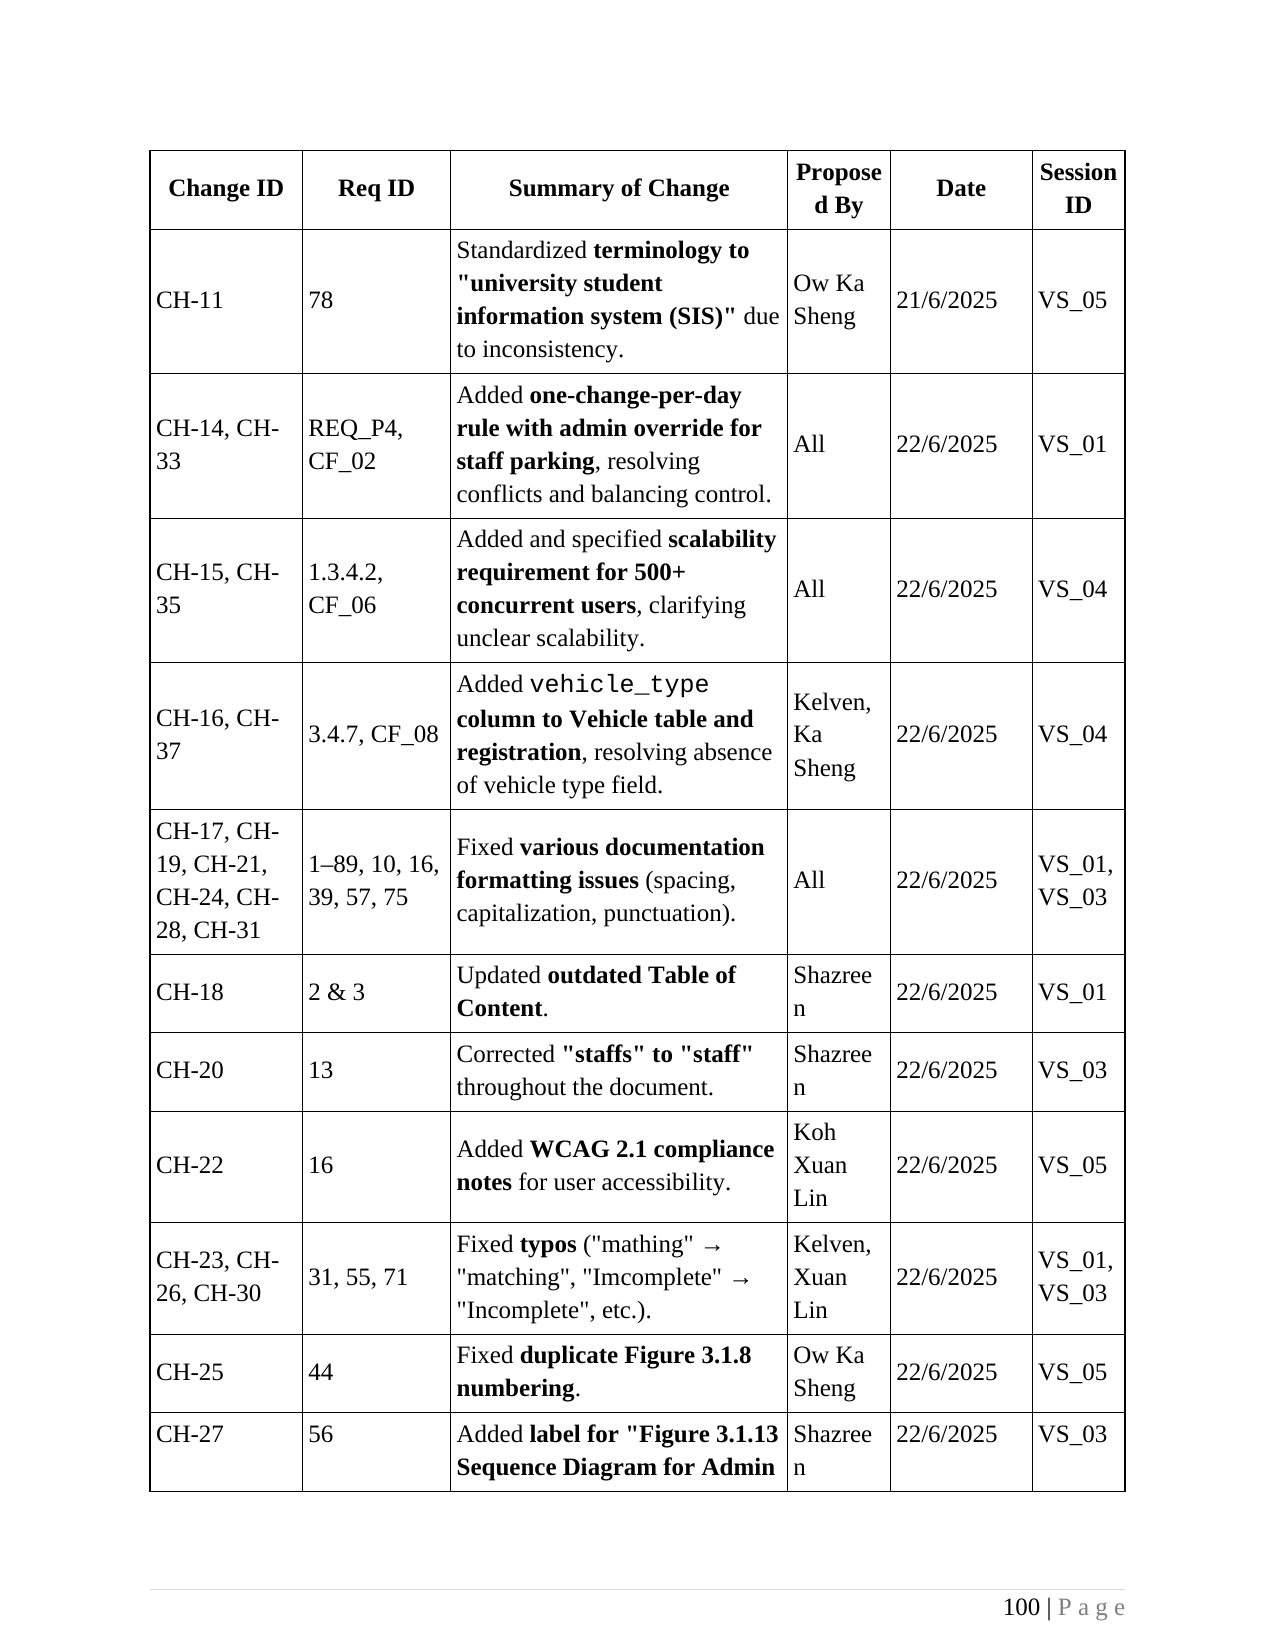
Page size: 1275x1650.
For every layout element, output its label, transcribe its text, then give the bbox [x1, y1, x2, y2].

table_header Summary of Change [451, 151, 787, 228]
table_header Change ID [151, 151, 302, 228]
table_cell CH-27 [151, 1413, 302, 1491]
table_cell 22/6/2025 [891, 1033, 1032, 1111]
table_cell CH-14, CH-33 [151, 374, 302, 518]
table_cell REQ_P4, CF_02 [303, 374, 450, 518]
table_cell 22/6/2025 [891, 1223, 1032, 1334]
table_cell Shazreen [788, 955, 890, 1032]
table_cell 13 [303, 1033, 450, 1111]
table_cell 22/6/2025 [891, 1413, 1032, 1491]
table_cell Corrected "staffs" to "staff" throughout the document. [451, 1033, 787, 1111]
table_cell CH-15, CH-35 [151, 519, 302, 662]
table_cell VS_03 [1033, 1413, 1124, 1491]
table_cell Fixed various documentation formatting issues (spacing, capitalization, punctuation). [451, 810, 787, 953]
table_cell VS_01 [1033, 955, 1124, 1032]
table_cell 78 [303, 230, 450, 373]
table_cell 1–89, 10, 16, 39, 57, 75 [303, 810, 450, 953]
table_cell VS_01, VS_03 [1033, 810, 1124, 953]
table_cell Kelven, Ka Sheng [788, 663, 890, 809]
table_cell 22/6/2025 [891, 519, 1032, 662]
table_cell Standardized terminology to "university student information system (SIS)" due to inconsistency. [451, 230, 787, 373]
table_cell 22/6/2025 [891, 663, 1032, 809]
table_cell CH-25 [151, 1335, 302, 1412]
table_cell CH-11 [151, 230, 302, 373]
table_cell 22/6/2025 [891, 1335, 1032, 1412]
table_cell VS_03 [1033, 1033, 1124, 1111]
table_header Date [891, 151, 1032, 228]
table_cell 22/6/2025 [891, 955, 1032, 1032]
table_cell CH-17, CH-19, CH-21, CH-24, CH-28, CH-31 [151, 810, 302, 953]
table_cell Fixed duplicate Figure 3.1.8 numbering. [451, 1335, 787, 1412]
table_cell VS_05 [1033, 1112, 1124, 1222]
table_cell Koh Xuan Lin [788, 1112, 890, 1222]
table_cell CH-22 [151, 1112, 302, 1222]
table_header Proposed By [788, 151, 890, 228]
table_cell 22/6/2025 [891, 810, 1032, 953]
table_cell CH-20 [151, 1033, 302, 1111]
table_cell 44 [303, 1335, 450, 1412]
table_cell Shazreen [788, 1033, 890, 1111]
table_cell Added label for "Figure 3.1.13 Sequence Diagram for Admin Manage Users". [451, 1413, 787, 1491]
table_cell Added WCAG 2.1 compliance notes for user accessibility. [451, 1112, 787, 1222]
table_cell All [788, 810, 890, 953]
table_cell VS_01, VS_03 [1033, 1223, 1124, 1334]
table_cell 16 [303, 1112, 450, 1222]
table_cell Fixed typos ("mathing" → "matching", "Imcomplete" → "Incomplete", etc.). [451, 1223, 787, 1334]
table_cell Ow Ka Sheng [788, 230, 890, 373]
table_cell 31, 55, 71 [303, 1223, 450, 1334]
table_cell 56 [303, 1413, 450, 1491]
table_cell 22/6/2025 [891, 1112, 1032, 1222]
table_cell Added vehicle_type column to Vehicle table and registration, resolving absence of vehicle type field. [451, 663, 787, 809]
table_cell VS_05 [1033, 1335, 1124, 1412]
table_cell CH-16, CH-37 [151, 663, 302, 809]
table_cell Added one-change-per-day rule with admin override for staff parking, resolving conflicts and balancing control. [451, 374, 787, 518]
table_cell All [788, 519, 890, 662]
table_cell 2 & 3 [303, 955, 450, 1032]
table_cell VS_05 [1033, 230, 1124, 373]
table_cell Added and specified scalability requirement for 500+ concurrent users, clarifying unclear scalability. [451, 519, 787, 662]
table_cell Shazreen [788, 1413, 890, 1491]
table_header Req ID [303, 151, 450, 228]
table_cell VS_04 [1033, 663, 1124, 809]
table_cell Kelven, Xuan Lin [788, 1223, 890, 1334]
table_cell 21/6/2025 [891, 230, 1032, 373]
table_cell 1.3.4.2, CF_06 [303, 519, 450, 662]
table_cell Updated outdated Table of Content. [451, 955, 787, 1032]
table_cell All [788, 374, 890, 518]
table_cell Ow Ka Sheng [788, 1335, 890, 1412]
table_header Session ID [1033, 151, 1124, 228]
table_cell 22/6/2025 [891, 374, 1032, 518]
table_cell VS_04 [1033, 519, 1124, 662]
table_cell CH-18 [151, 955, 302, 1032]
table_cell VS_01 [1033, 374, 1124, 518]
table_cell 3.4.7, CF_08 [303, 663, 450, 809]
table_cell CH-23, CH-26, CH-30 [151, 1223, 302, 1334]
